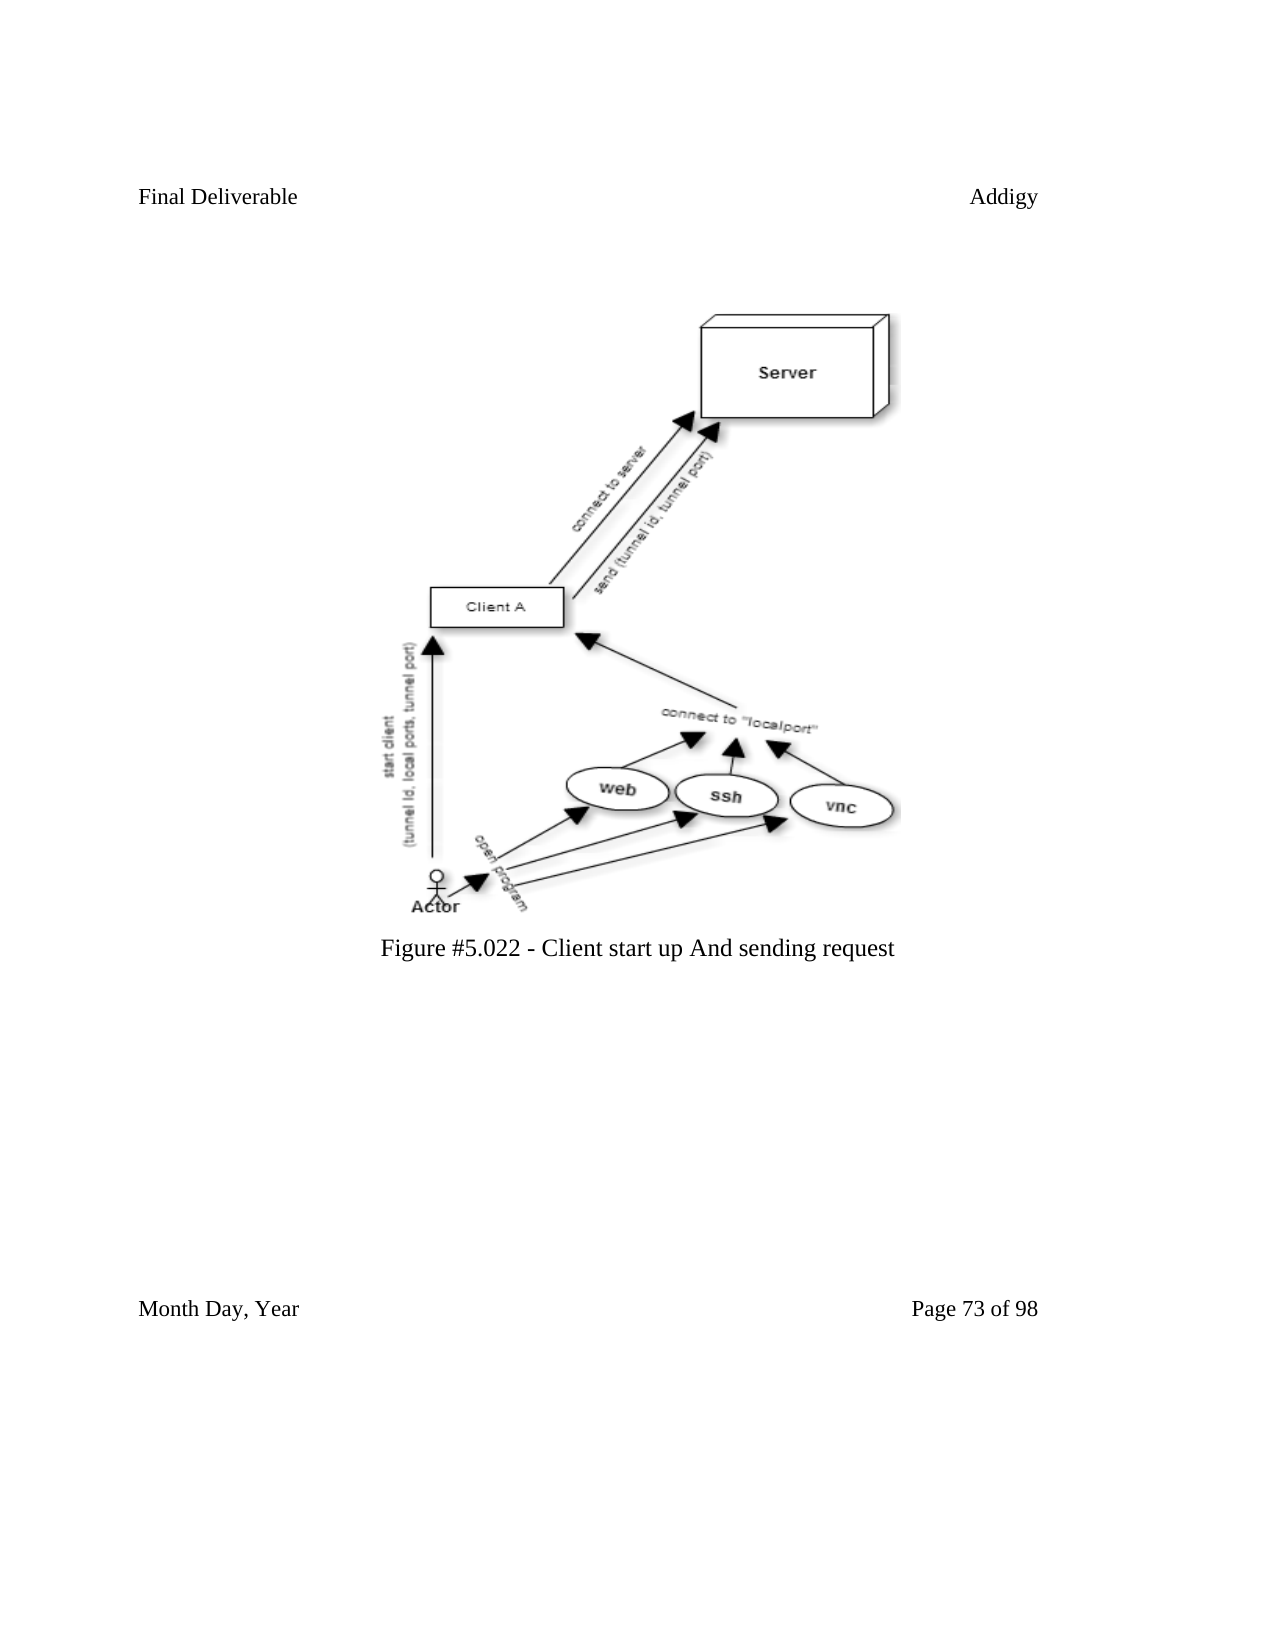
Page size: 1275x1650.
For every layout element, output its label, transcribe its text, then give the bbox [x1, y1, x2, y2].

picture [374, 313, 901, 933]
text Figure #5.022 - Client start up And sending request [150, 933, 1125, 961]
